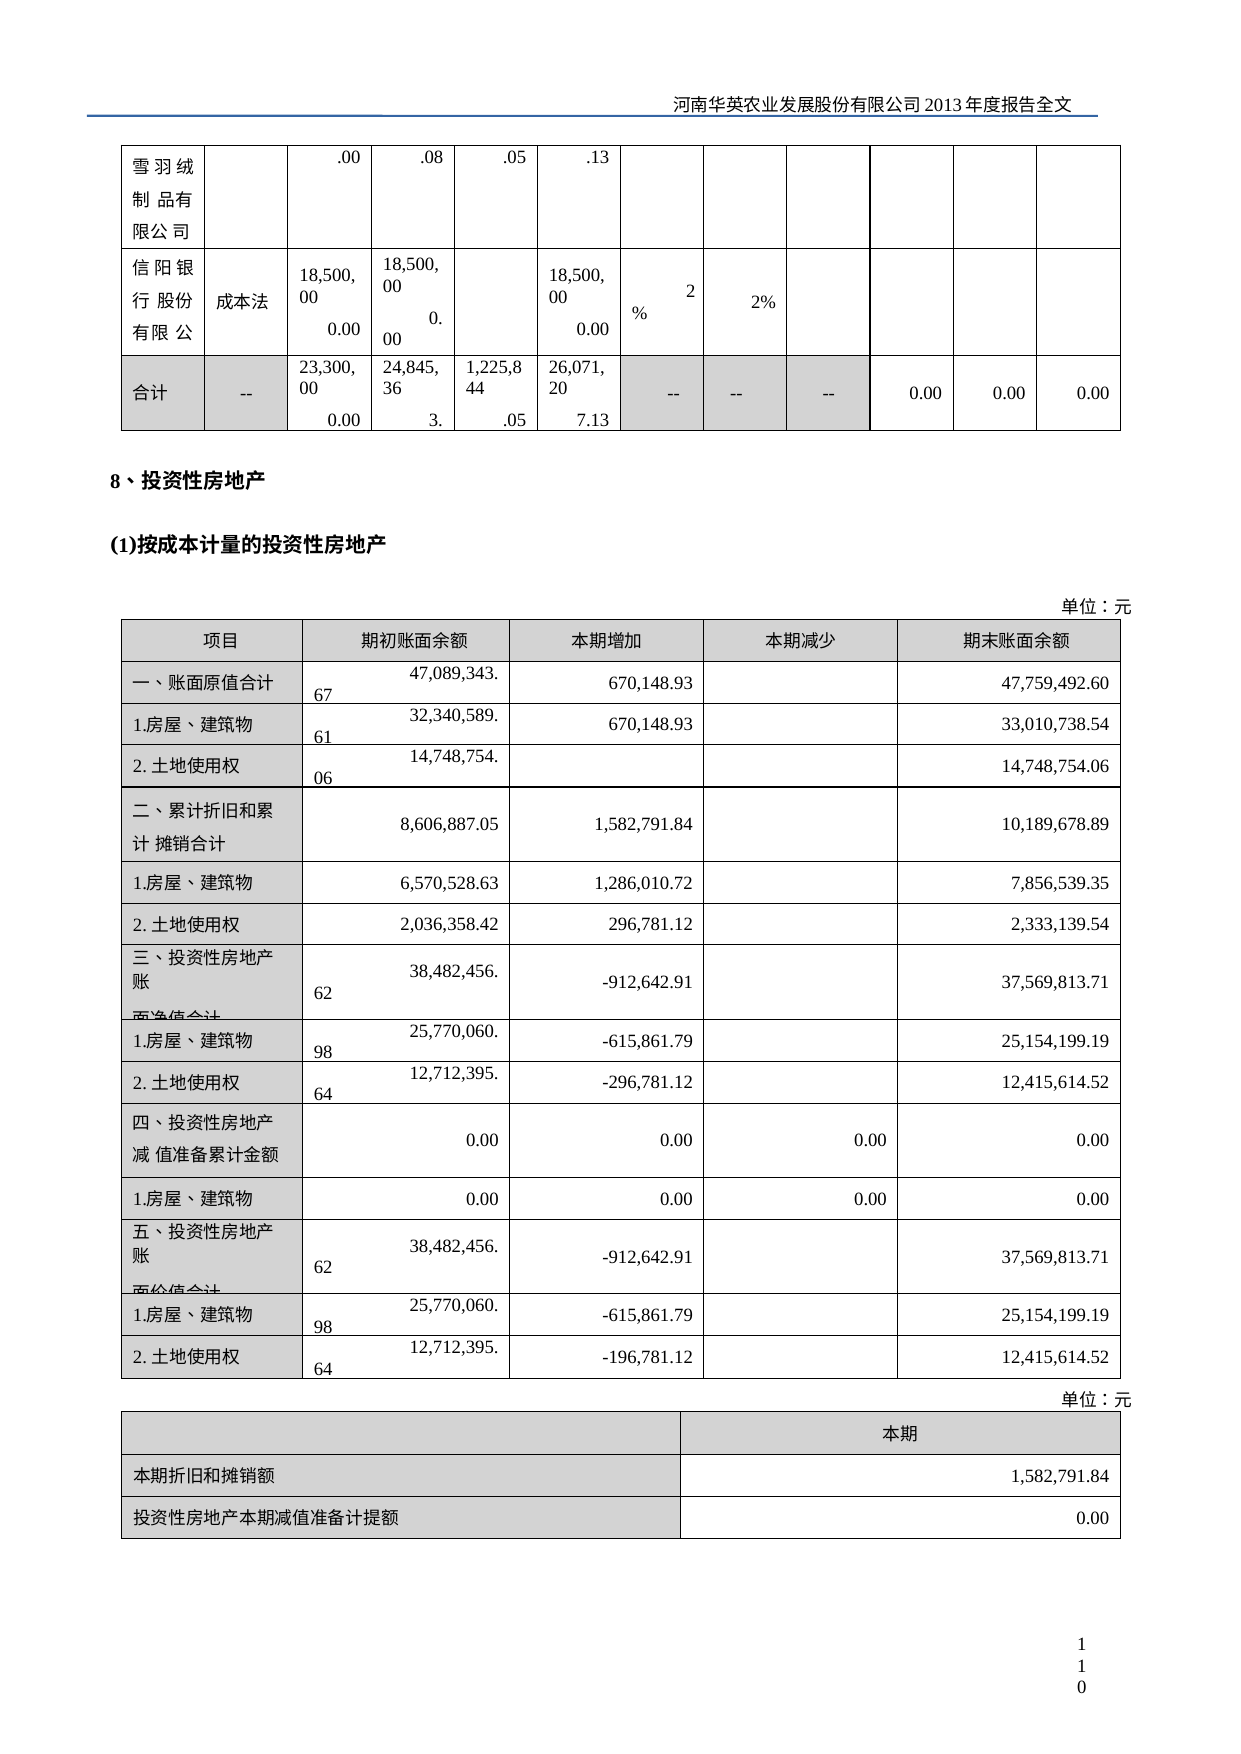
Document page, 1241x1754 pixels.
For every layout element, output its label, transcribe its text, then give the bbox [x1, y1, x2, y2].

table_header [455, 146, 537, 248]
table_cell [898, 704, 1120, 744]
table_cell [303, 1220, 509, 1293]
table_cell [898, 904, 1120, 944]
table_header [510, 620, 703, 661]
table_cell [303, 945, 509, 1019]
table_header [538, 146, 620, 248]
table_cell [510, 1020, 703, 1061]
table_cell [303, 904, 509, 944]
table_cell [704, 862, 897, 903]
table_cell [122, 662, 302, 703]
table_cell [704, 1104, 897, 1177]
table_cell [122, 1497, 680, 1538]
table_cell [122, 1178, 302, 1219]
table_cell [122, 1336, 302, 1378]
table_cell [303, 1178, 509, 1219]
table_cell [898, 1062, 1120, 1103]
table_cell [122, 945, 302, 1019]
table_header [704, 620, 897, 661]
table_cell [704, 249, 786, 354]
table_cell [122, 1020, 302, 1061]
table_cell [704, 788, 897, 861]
text 8、投资性房地产 [110, 467, 1132, 495]
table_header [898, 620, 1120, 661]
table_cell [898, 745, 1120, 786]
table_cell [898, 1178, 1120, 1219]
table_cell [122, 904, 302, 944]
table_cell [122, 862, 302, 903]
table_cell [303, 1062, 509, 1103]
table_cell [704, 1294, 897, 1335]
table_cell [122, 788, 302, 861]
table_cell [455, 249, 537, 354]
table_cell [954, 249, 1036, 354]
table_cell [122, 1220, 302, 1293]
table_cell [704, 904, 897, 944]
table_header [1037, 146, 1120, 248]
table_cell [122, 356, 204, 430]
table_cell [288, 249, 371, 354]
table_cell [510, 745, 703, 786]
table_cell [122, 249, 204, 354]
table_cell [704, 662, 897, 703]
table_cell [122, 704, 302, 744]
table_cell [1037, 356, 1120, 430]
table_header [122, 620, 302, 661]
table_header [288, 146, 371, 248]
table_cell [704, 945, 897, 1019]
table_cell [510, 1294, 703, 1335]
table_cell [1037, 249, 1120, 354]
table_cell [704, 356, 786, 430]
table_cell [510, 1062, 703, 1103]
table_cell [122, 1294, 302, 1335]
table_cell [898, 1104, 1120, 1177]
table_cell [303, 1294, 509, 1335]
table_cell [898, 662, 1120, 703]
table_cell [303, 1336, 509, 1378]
text (1)按成本计量的投资性房地产 [110, 530, 1132, 559]
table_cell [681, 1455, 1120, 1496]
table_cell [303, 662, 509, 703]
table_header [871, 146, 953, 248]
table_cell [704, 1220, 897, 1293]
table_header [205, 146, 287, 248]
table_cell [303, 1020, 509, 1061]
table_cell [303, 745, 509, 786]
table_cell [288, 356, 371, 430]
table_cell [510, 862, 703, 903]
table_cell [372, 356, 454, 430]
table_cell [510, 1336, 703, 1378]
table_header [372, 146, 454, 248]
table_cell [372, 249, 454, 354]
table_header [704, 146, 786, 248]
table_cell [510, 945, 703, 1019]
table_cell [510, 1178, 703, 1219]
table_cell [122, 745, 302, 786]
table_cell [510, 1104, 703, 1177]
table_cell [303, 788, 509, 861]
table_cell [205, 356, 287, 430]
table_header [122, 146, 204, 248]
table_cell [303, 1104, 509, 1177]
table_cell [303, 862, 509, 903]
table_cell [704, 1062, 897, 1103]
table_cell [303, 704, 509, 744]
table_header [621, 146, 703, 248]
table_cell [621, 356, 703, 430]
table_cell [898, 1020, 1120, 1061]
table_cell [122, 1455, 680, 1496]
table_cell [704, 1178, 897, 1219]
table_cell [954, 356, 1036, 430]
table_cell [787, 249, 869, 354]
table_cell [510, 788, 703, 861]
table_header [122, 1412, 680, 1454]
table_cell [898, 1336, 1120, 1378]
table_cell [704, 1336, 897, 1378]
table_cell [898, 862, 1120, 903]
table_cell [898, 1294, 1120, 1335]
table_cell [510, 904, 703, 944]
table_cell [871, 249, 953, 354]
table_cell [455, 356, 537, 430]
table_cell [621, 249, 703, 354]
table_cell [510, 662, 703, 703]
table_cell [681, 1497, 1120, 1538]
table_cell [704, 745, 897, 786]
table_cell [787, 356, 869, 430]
text 单位：元 [110, 594, 1132, 618]
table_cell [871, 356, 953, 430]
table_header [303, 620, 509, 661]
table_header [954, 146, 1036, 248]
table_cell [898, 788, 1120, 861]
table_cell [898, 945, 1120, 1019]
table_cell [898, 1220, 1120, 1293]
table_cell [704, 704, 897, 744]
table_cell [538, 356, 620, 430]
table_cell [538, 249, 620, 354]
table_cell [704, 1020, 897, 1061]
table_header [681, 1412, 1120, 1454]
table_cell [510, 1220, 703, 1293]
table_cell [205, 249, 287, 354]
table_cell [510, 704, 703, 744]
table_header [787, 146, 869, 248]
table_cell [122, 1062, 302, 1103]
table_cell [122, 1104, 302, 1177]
text 单位：元 [110, 1387, 1132, 1411]
